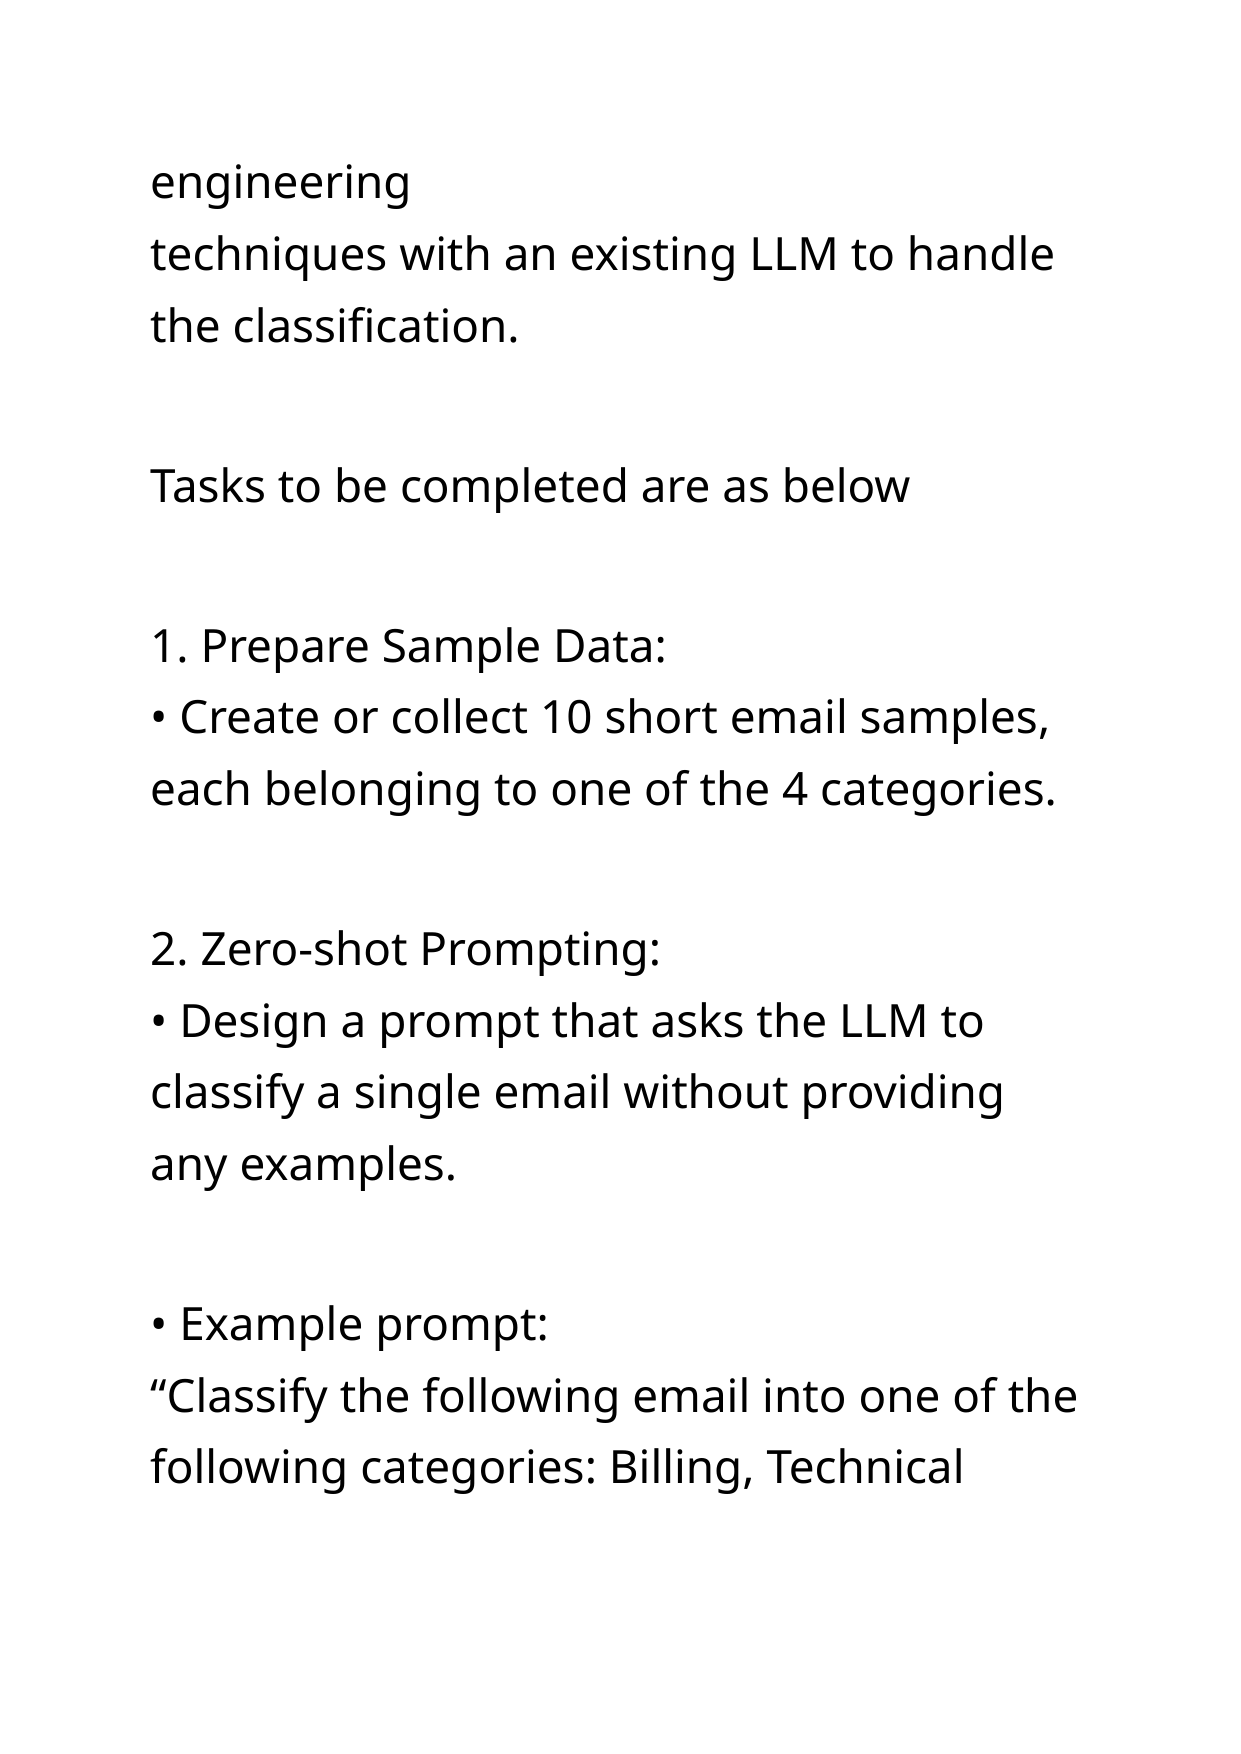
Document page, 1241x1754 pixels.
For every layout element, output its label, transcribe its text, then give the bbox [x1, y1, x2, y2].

text 1. Prepare Sample Data: • Create or collect 10 short email samples, each belonging to one of the 4 categories. [150, 542, 1090, 819]
text 2. Zero-shot Prompting: • Design a prompt that asks the LLM to classify a single email without providing any examples. [150, 845, 1090, 1194]
text Tasks to be completed are as below [150, 382, 1090, 516]
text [150, 150, 1090, 356]
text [150, 1220, 1090, 1497]
